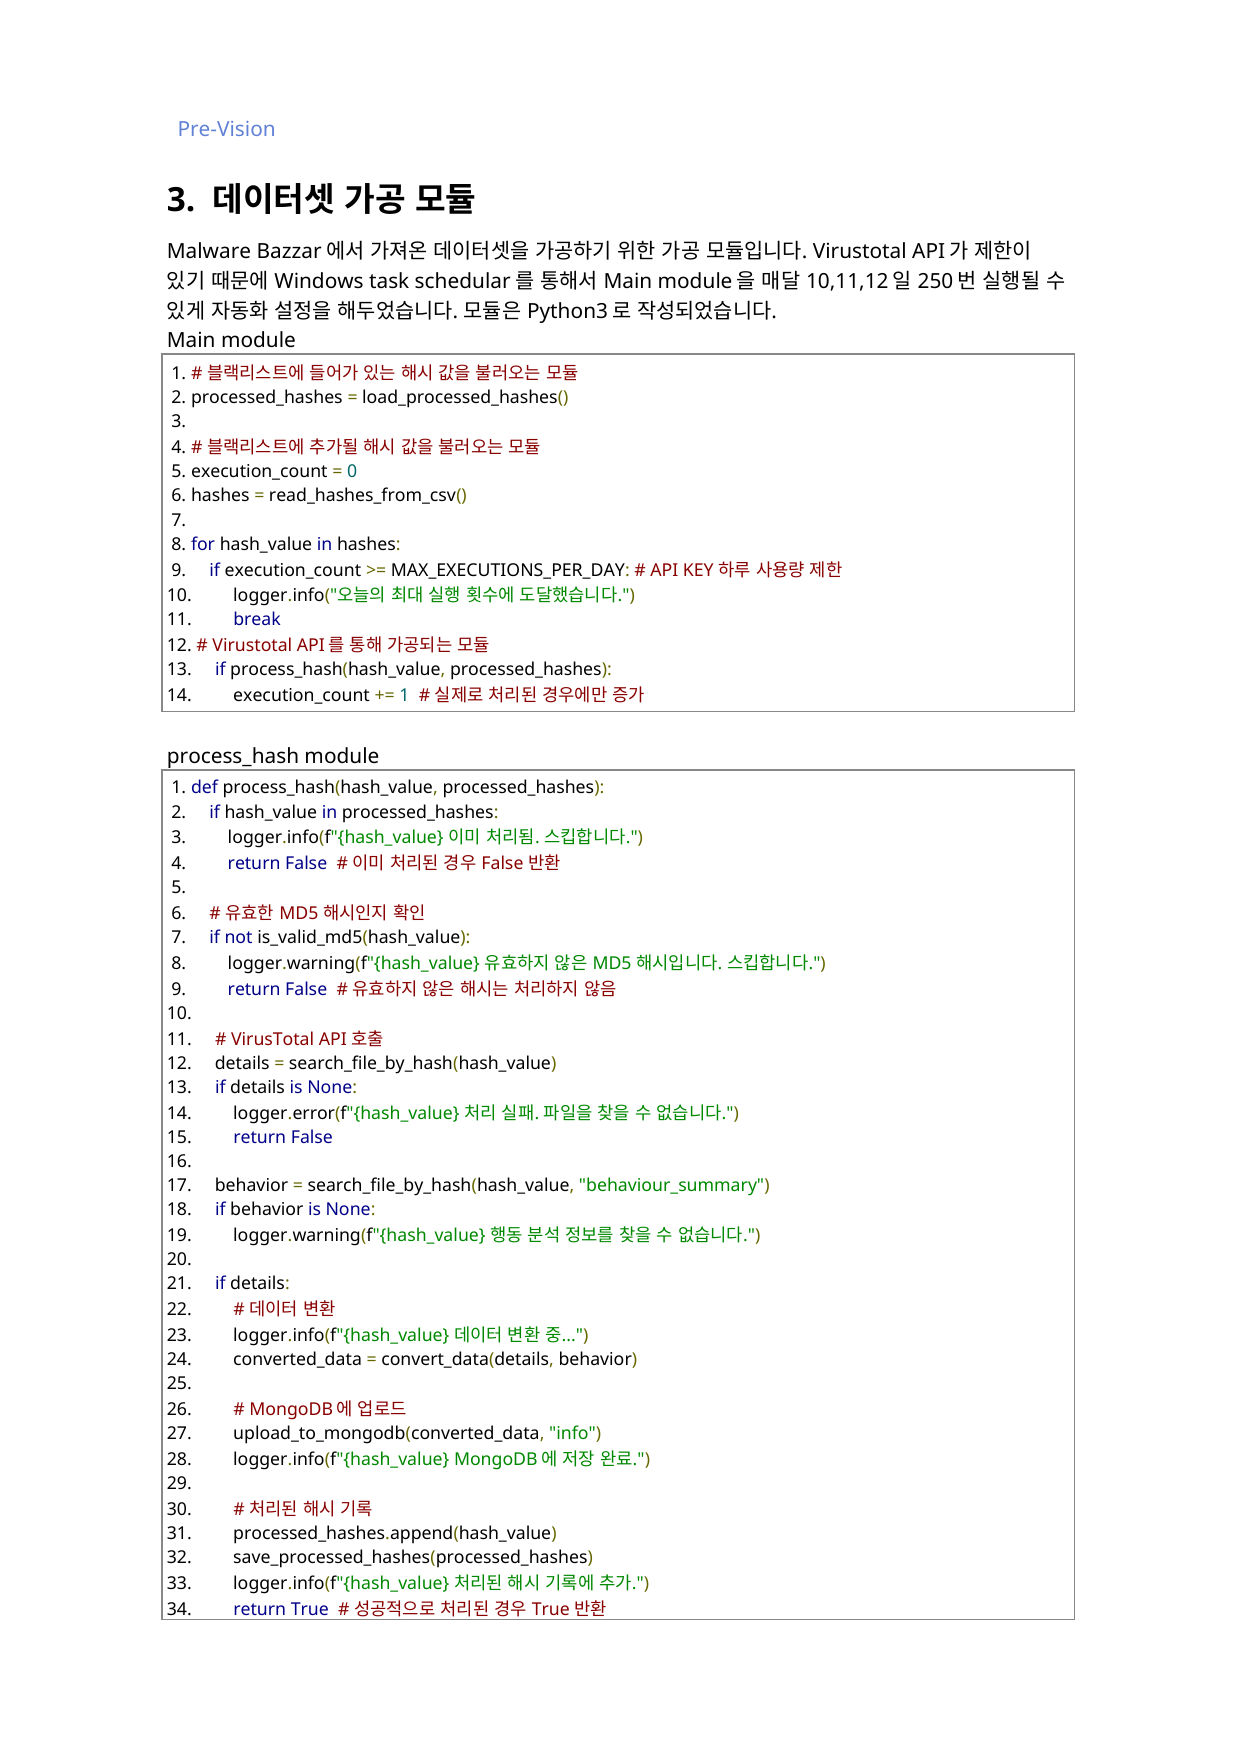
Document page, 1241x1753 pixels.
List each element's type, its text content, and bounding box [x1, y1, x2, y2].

text 24. converted_data = convert_data(details, behavior) [167, 1346, 1069, 1371]
text 7. [167, 507, 1069, 531]
text 10. [167, 1000, 1069, 1024]
text 12. # Virustotal API를 통해 가공되는 모듈 [167, 631, 1069, 657]
text 13. if process_hash(hash_value, processed_hashes): [167, 657, 1069, 675]
text 15. return False [167, 1124, 1069, 1148]
text 14. execution_count += 1 # 실제로 처리된 경우에만 증가 [163, 675, 1074, 711]
text 13. if details is None: [167, 1074, 1069, 1098]
text 16. [167, 1148, 1069, 1173]
text 27. upload_to_mongodb(converted_data, "info") [167, 1421, 1069, 1445]
text 18. if behavior is None: [167, 1197, 1069, 1221]
text 5. [167, 875, 1069, 899]
text 17. behavior = search_file_by_hash(hash_value, "behaviour_summary") [167, 1173, 1069, 1197]
text 2. processed_hashes = load_processed_hashes() [167, 385, 1069, 409]
text 3. [167, 409, 1069, 433]
text 1. # 블랙리스트에 들어가 있는 해시 값을 불러오는 모듈 [163, 355, 1074, 385]
text 11. # VirusTotal API 호출 [167, 1024, 1069, 1050]
text 2. if hash_value in processed_hashes: [167, 799, 1069, 823]
text 1. def process_hash(hash_value, processed_hashes): [163, 771, 1074, 799]
text 3. logger.info(f"{hash_value} 이미 처리됨. 스킵합니다.") [167, 823, 1069, 849]
text 10. logger.info("오늘의 최대 실행 횟수에 도달했습니다.") [167, 581, 1069, 607]
text 28. logger.info(f"{hash_value} MongoDB에 저장 완료.") [167, 1445, 1069, 1470]
text 14. logger.error(f"{hash_value} 처리 실패. 파일을 찾을 수 없습니다.") [167, 1098, 1069, 1124]
text 23. logger.info(f"{hash_value} 데이터 변환 중...") [167, 1321, 1069, 1346]
text 22. # 데이터 변환 [167, 1295, 1069, 1321]
text 31. processed_hashes.append(hash_value) [167, 1520, 1069, 1544]
text Malware Bazzar에서 가져온 데이터셋을 가공하기 위한 가공 모듈입니다. Virustotal API가 제한이 있기 때문에 Windows task schedular를 통해서 Main module을 매달 10,11,12일 250번 실행될 수 있게 자동화 설정을 해두었습니다. 모듈은 Python3로 작성되었습니다. [167, 234, 1069, 325]
text 26. # MongoDB에 업로드 [167, 1395, 1069, 1421]
text 8. for hash_value in hashes: [167, 531, 1069, 555]
text 4. # 블랙리스트에 추가될 해시 값을 불러오는 모듈 [167, 433, 1069, 459]
text 32. save_processed_hashes(processed_hashes) [167, 1544, 1069, 1569]
text 21. if details: [167, 1271, 1069, 1295]
text 19. logger.warning(f"{hash_value} 행동 분석 정보를 찾을 수 없습니다.") [167, 1221, 1069, 1247]
text 29. [167, 1470, 1069, 1494]
text 4. return False # 이미 처리된 경우 False 반환 [167, 849, 1069, 875]
text process_hash module [167, 741, 1069, 769]
text 20. [167, 1247, 1069, 1271]
title 데이터셋 가공 모듈 [167, 173, 1069, 221]
text 6. # 유효한 MD5 해시인지 확인 [167, 899, 1069, 925]
text 9. if execution_count >= MAX_EXECUTIONS_PER_DAY: # API KEY 하루 사용량 제한 [167, 555, 1069, 581]
text 6. hashes = read_hashes_from_csv() [167, 483, 1069, 507]
text 34. return True # 성공적으로 처리된 경우 True 반환 [167, 1594, 1069, 1619]
text 8. logger.warning(f"{hash_value} 유효하지 않은 MD5 해시입니다. 스킵합니다.") [167, 949, 1069, 974]
text 5. execution_count = 0 [167, 459, 1069, 483]
text 25. [167, 1371, 1069, 1395]
text 9. return False # 유효하지 않은 해시는 처리하지 않음 [167, 974, 1069, 1000]
text Main module [167, 325, 1069, 353]
text 7. if not is_valid_md5(hash_value): [167, 925, 1069, 949]
text 30. # 처리된 해시 기록 [167, 1494, 1069, 1520]
text 12. details = search_file_by_hash(hash_value) [167, 1050, 1069, 1074]
text 11. break [167, 607, 1069, 631]
text 33. logger.info(f"{hash_value} 처리된 해시 기록에 추가.") [167, 1569, 1069, 1594]
